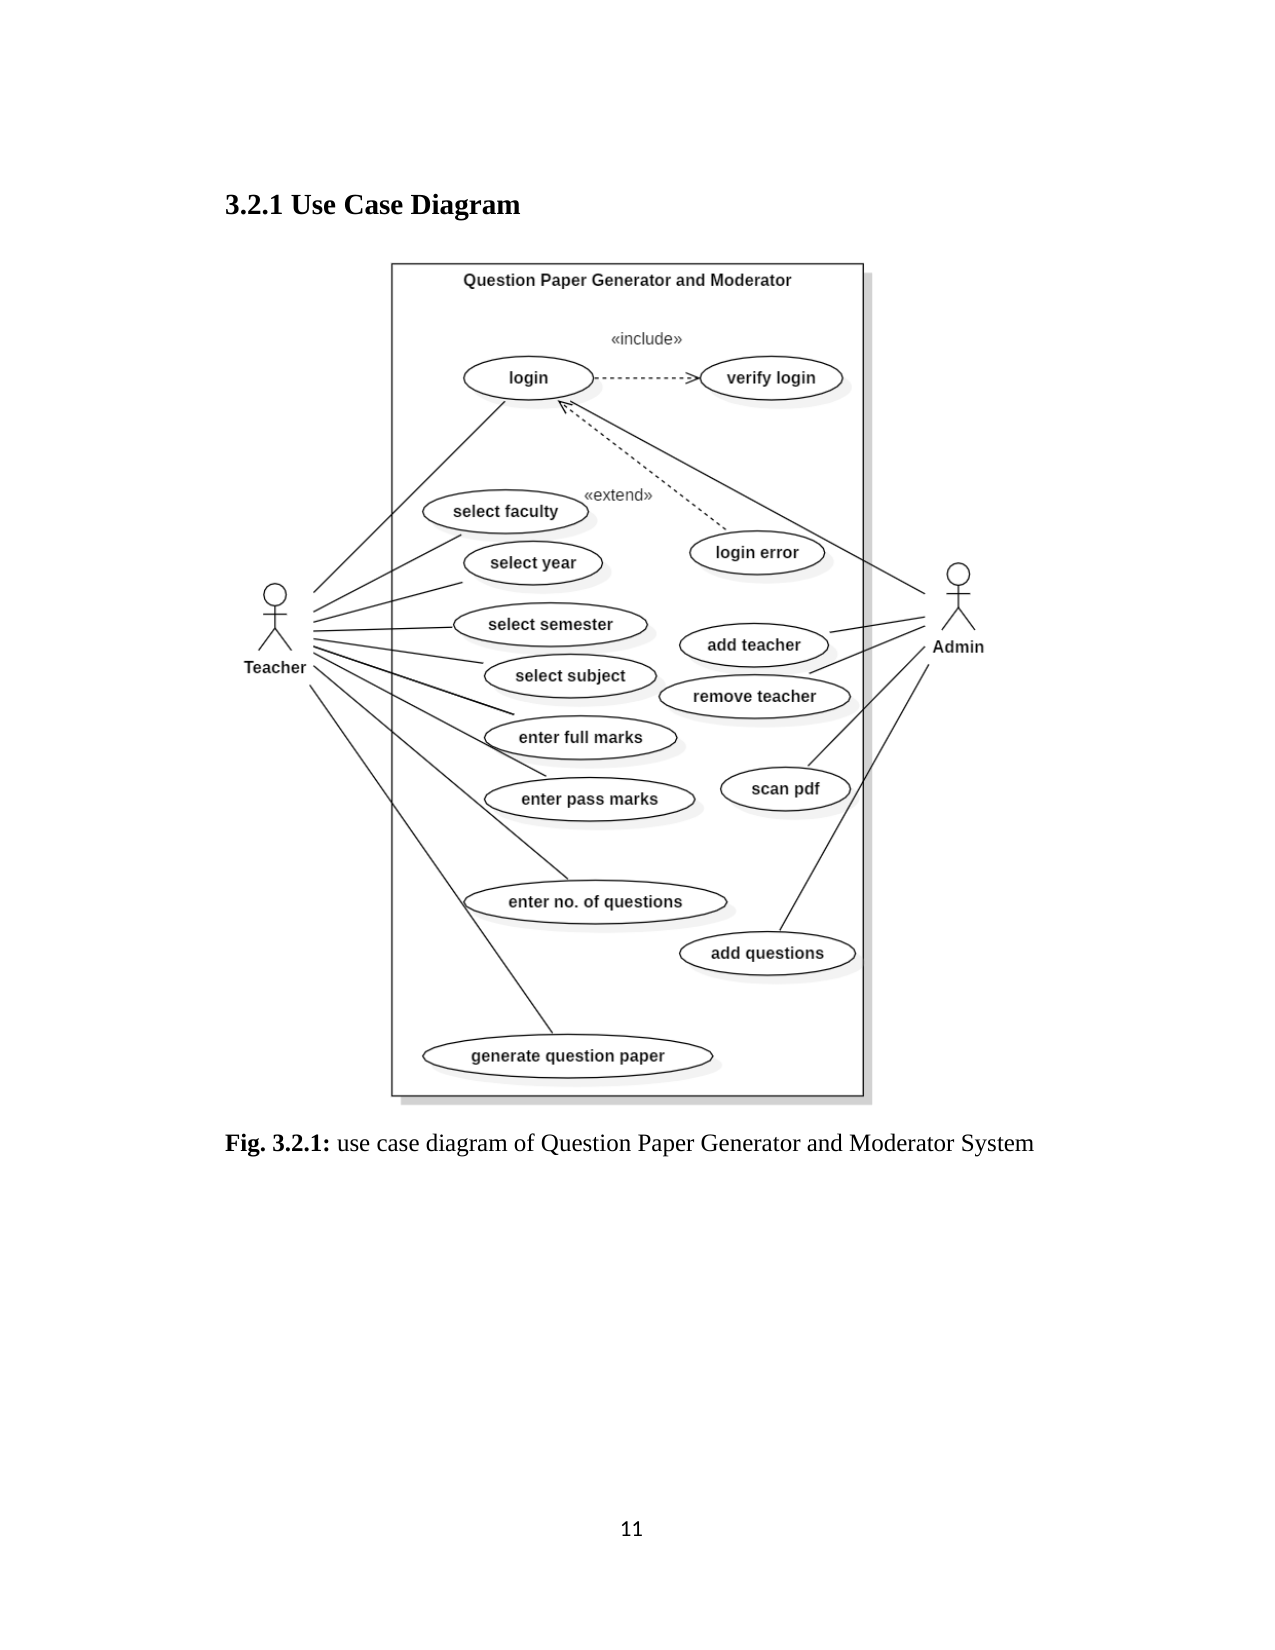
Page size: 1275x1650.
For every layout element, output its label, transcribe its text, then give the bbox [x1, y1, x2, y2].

picture [225, 252, 1013, 1116]
subtitle 3.2.1 Use Case Diagram [225, 187, 1087, 221]
text Fig. 3.2.1: use case diagram of Question Paper Generator and Moderator System [225, 1128, 1087, 1157]
